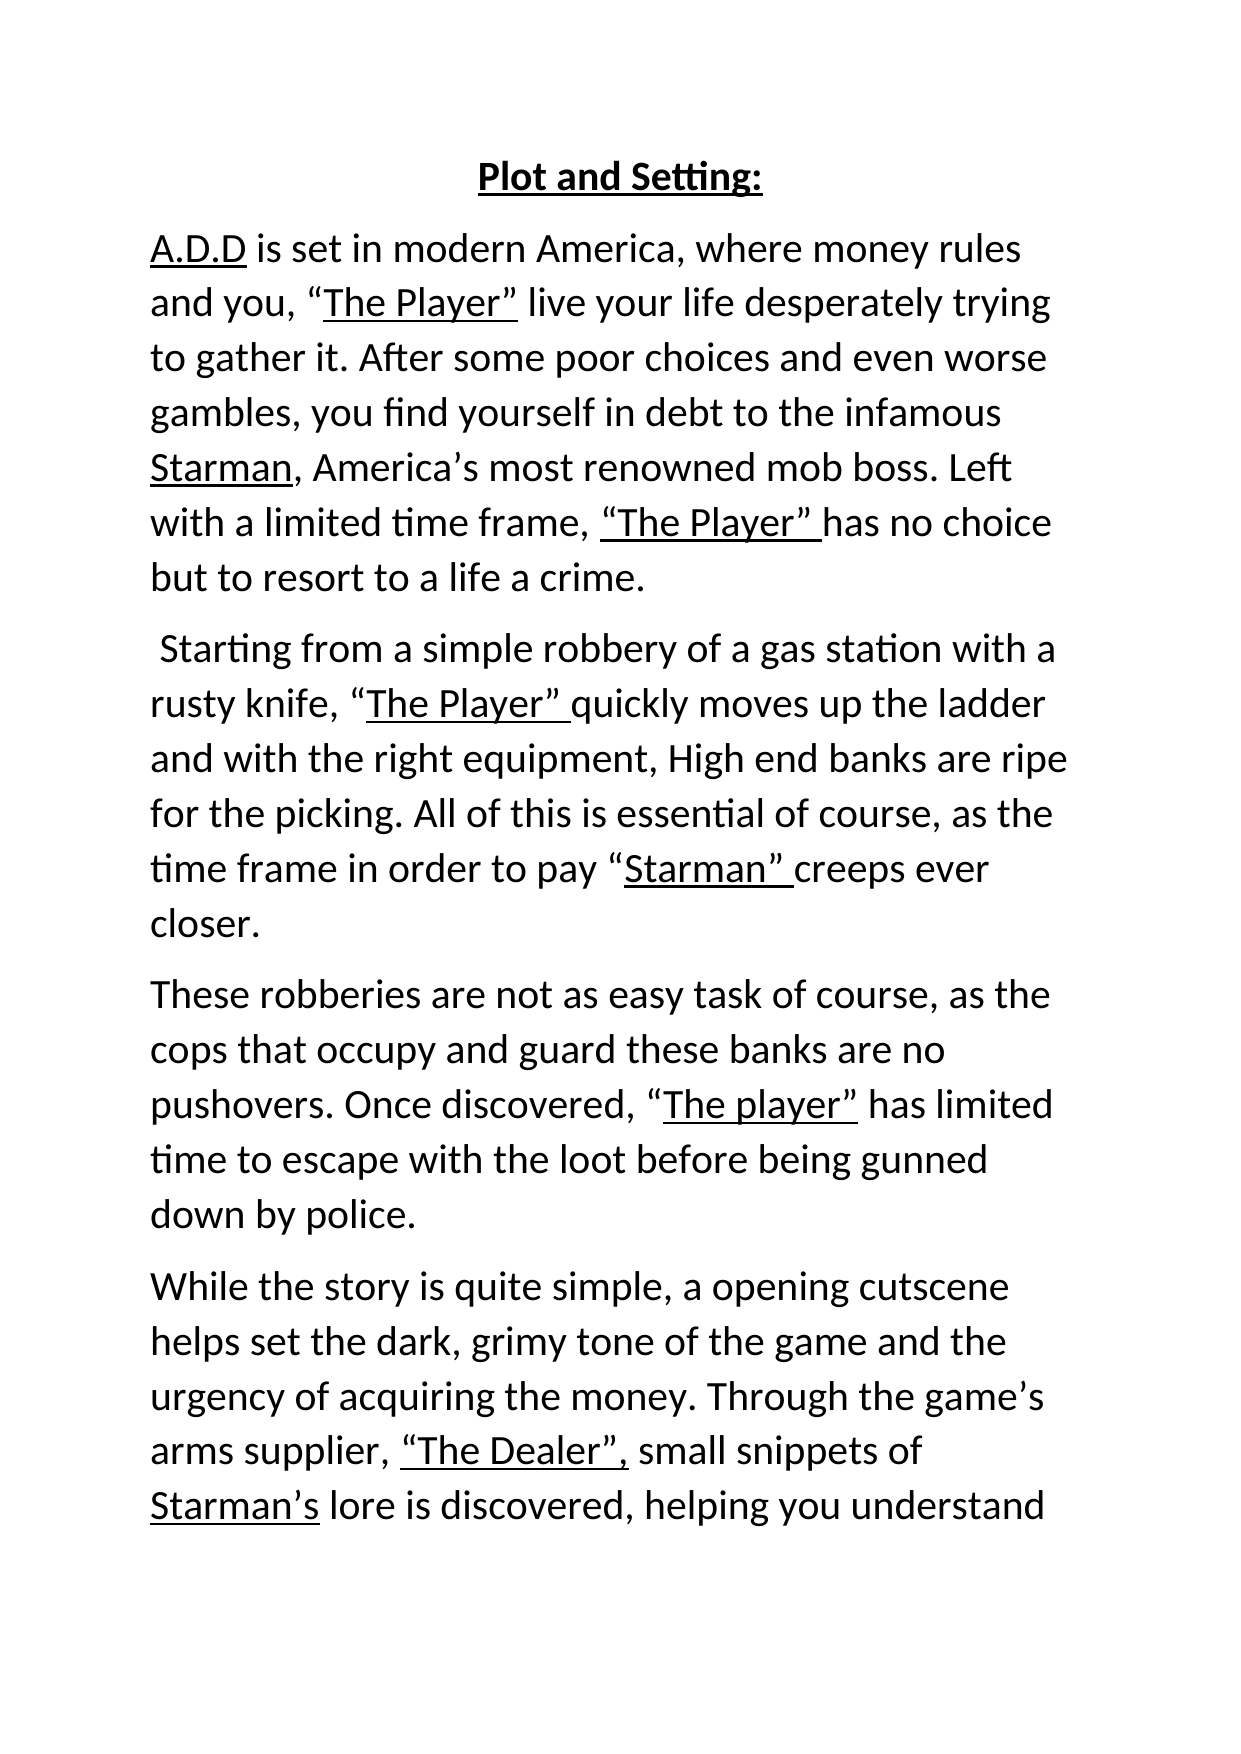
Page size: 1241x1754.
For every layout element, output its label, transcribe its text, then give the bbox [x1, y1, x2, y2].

text A.D.D is set in modern America, where money rules and you, “The Player” live your life desperately trying to gather it. After some poor choices and even worse gambles, you find yourself in debt to the infamous Starman, America’s most renowned mob boss. Left with a limited time frame, “The Player” has no choice but to resort to a life a crime. [150, 222, 1090, 602]
text Plot and Setting: [150, 150, 1090, 201]
text Starting from a simple robbery of a gas station with a rusty knife, “The Player” quickly moves up the ladder and with the right equipment, High end banks are ripe for the picking. All of this is essential of course, as the time frame in order to pay “Starman” creeps ever closer. [150, 622, 1090, 948]
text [150, 1260, 1090, 1530]
text These robberies are not as easy task of course, as the cops that occupy and guard these banks are no pushovers. Once discovered, “The player” has limited time to escape with the loot before being gunned down by police. [150, 968, 1090, 1239]
